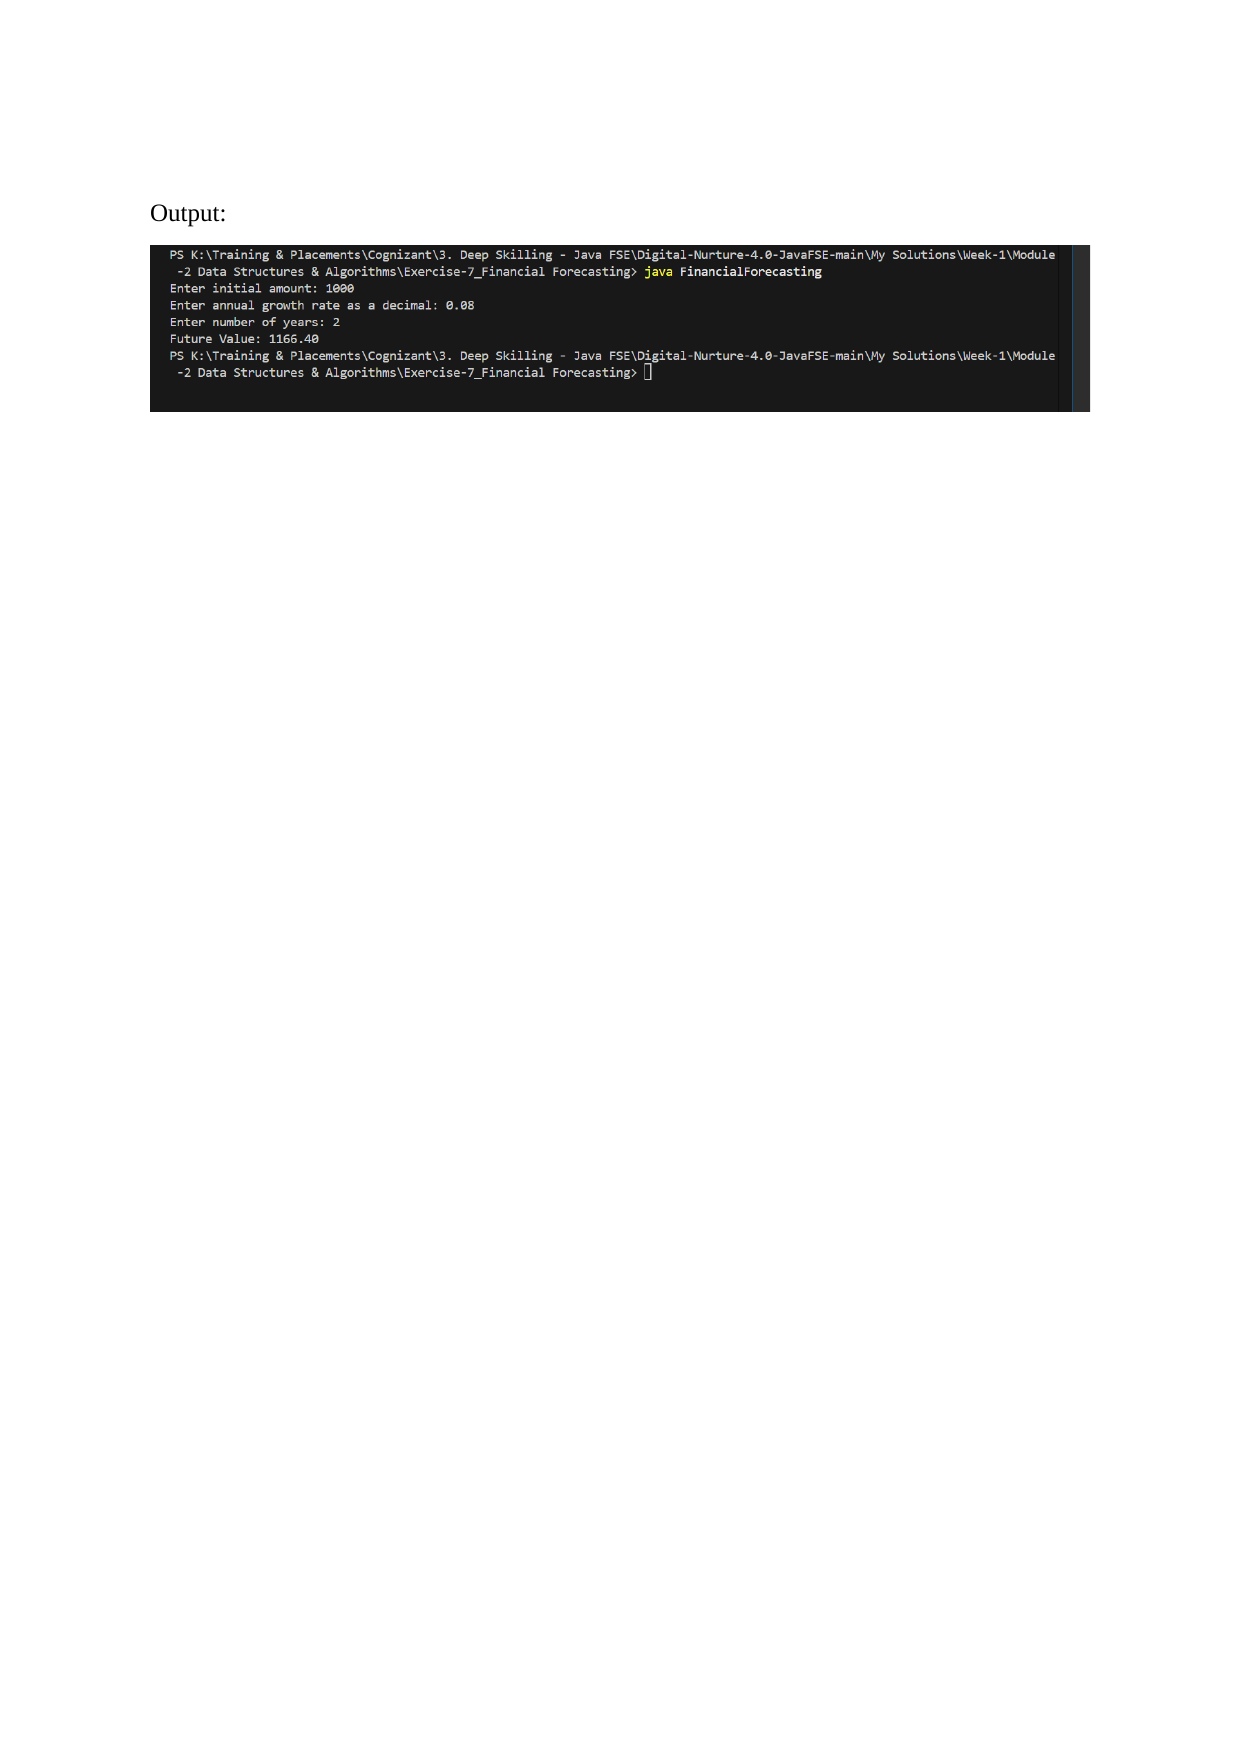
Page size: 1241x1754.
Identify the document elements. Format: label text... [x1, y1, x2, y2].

text Output: [150, 198, 1090, 226]
picture [150, 245, 1091, 412]
